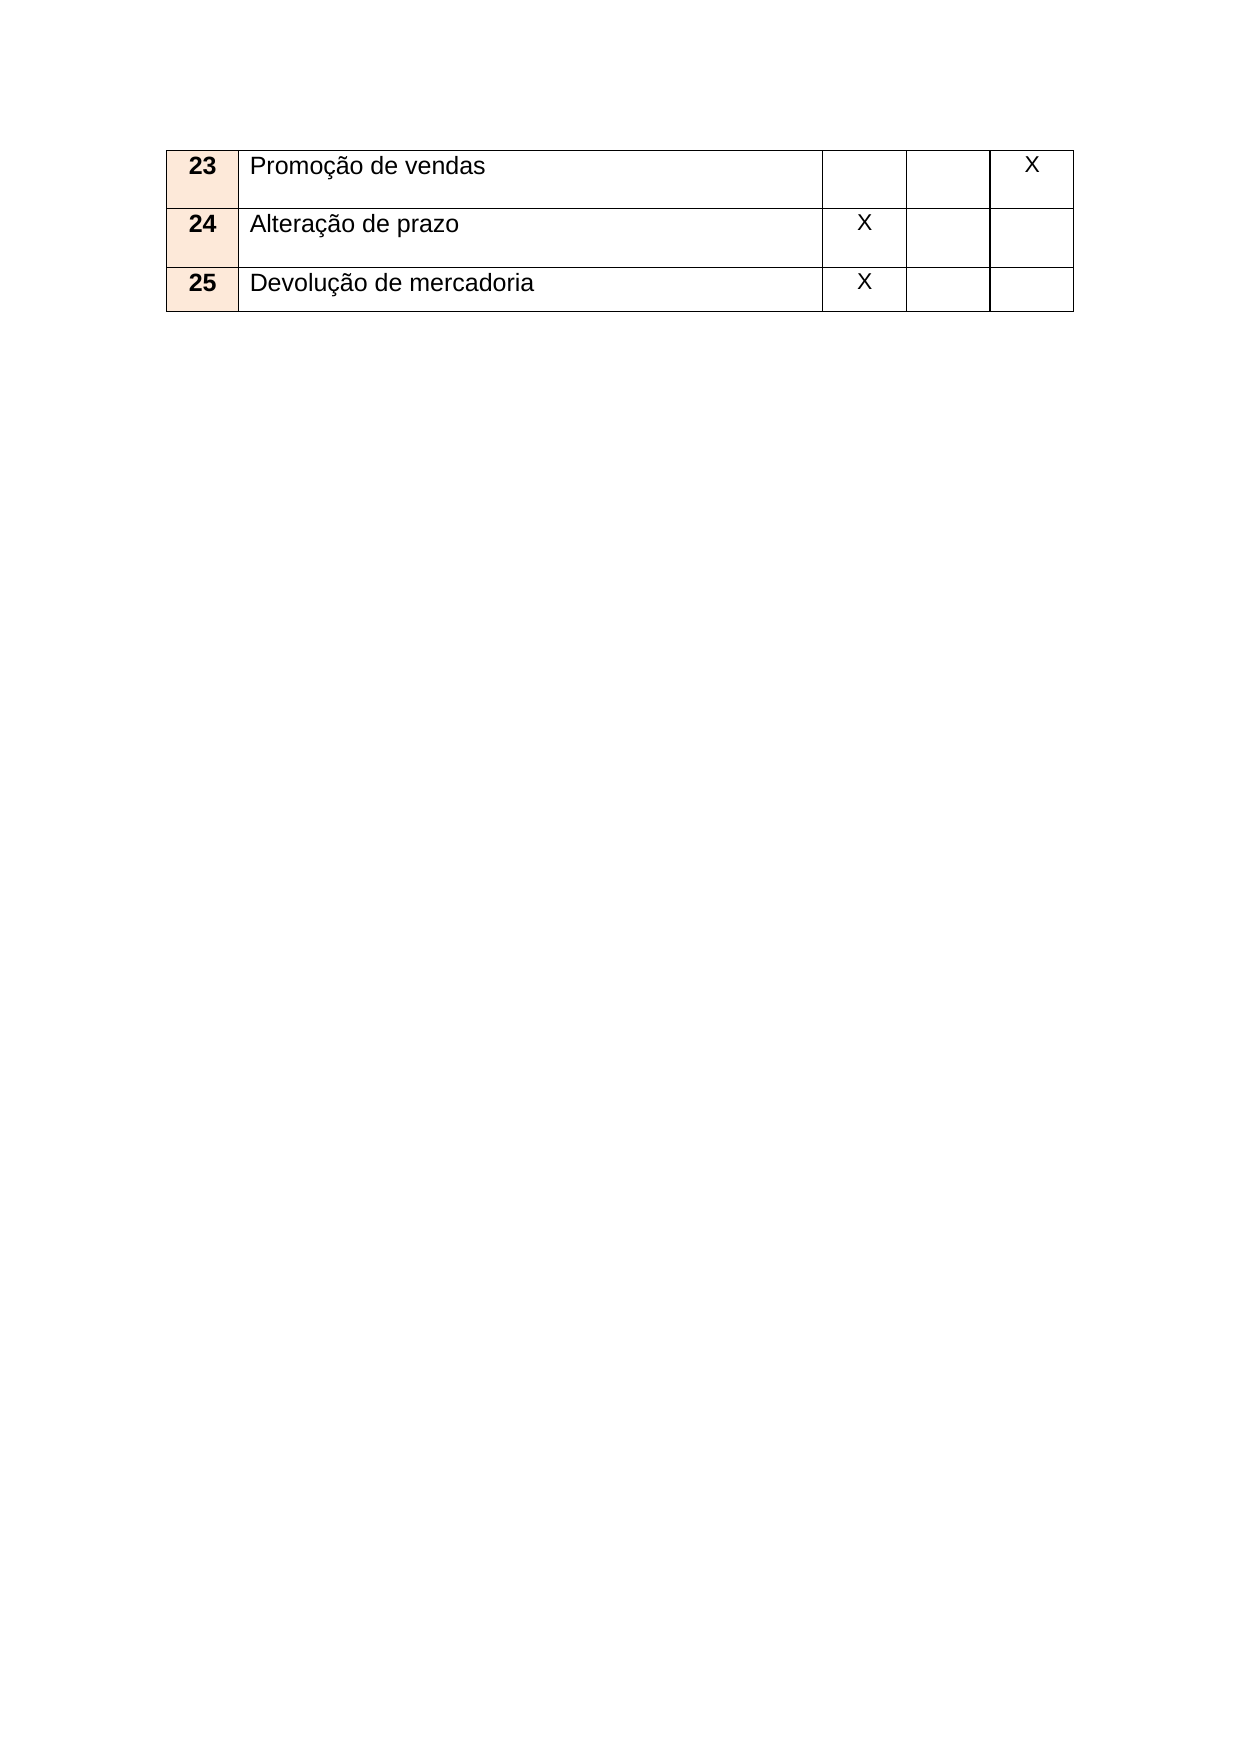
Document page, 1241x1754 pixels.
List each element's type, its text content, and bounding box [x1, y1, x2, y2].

table_cell 23 [167, 151, 238, 208]
table_cell [823, 151, 906, 208]
table_cell X [823, 268, 906, 311]
table_cell 24 [167, 209, 238, 267]
table_cell [991, 268, 1073, 311]
table_cell [991, 209, 1073, 267]
table_cell Promoção de vendas [239, 151, 822, 208]
table_cell Devolução de mercadoria [239, 268, 822, 311]
table_cell [907, 209, 989, 267]
table_cell 25 [167, 268, 238, 311]
table_cell [907, 268, 989, 311]
table_cell X [991, 151, 1073, 208]
table_cell [907, 151, 989, 208]
table_cell X [823, 209, 906, 267]
table_cell Alteração de prazo [239, 209, 822, 267]
